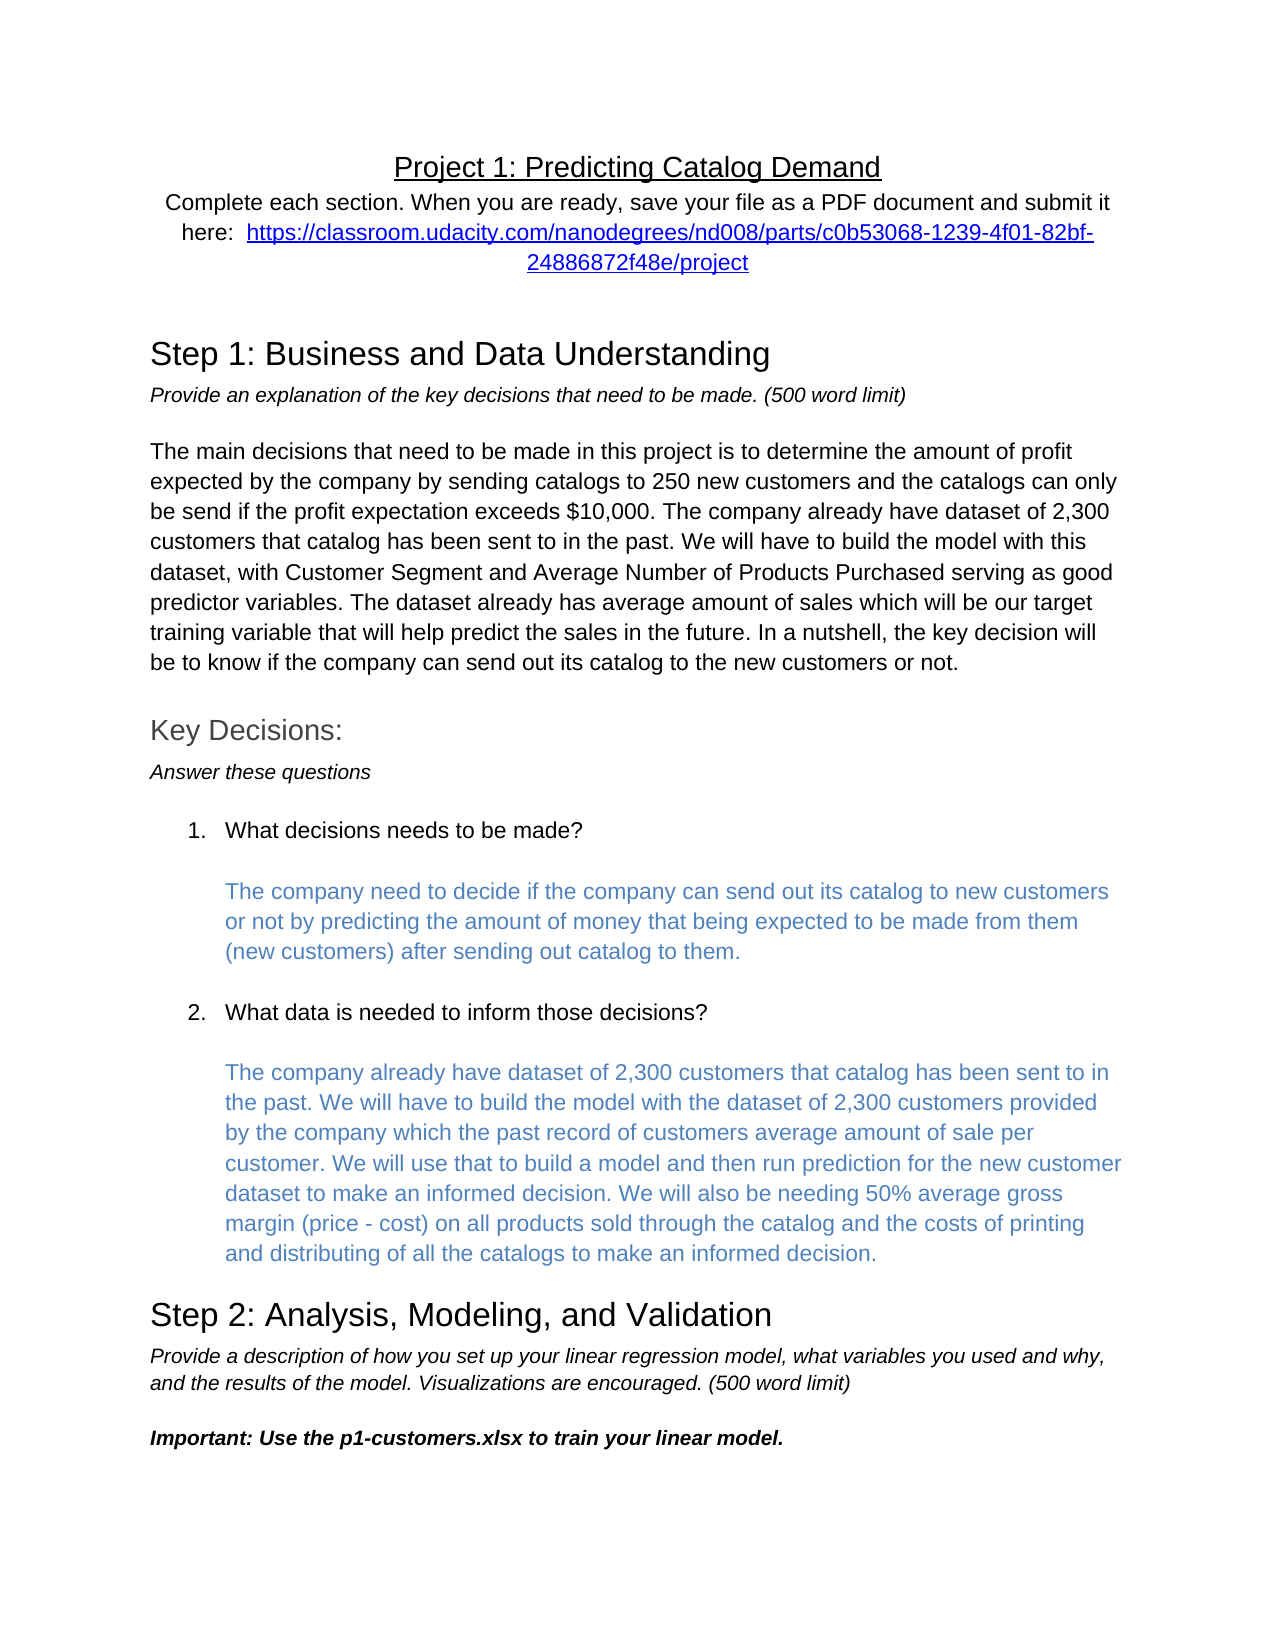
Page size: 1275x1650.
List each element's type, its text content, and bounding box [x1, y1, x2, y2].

text The company already have dataset of 2,300 customers that catalog has been sent to in the past. We will have to build the model with the dataset of 2,300 customers provided by the company which the past record of customers average amount of sale per customer. We will use that to build a model and then run prediction for the new customer dataset to make an informed decision. We will also be needing 50% average gross margin (price - cost) on all products sold through the catalog and the costs of printing and distributing of all the catalogs to make an informed decision. [225, 1059, 1125, 1267]
text Answer these questions [150, 759, 1125, 783]
text Important: Use the p1-customers.xlsx to train your linear model. [150, 1426, 1125, 1450]
list What decisions needs to be made? [187, 817, 1125, 844]
text Provide an explanation of the key decisions that need to be made. (500 word limit) [150, 383, 1125, 407]
text The main decisions that need to be made in this project is to determine the amount of profit expected by the company by sending catalogs to 250 new customers and the catalogs can only be send if the profit expectation exceeds $10,000. The company already have dataset of 2,300 customers that catalog has been sent to in the past. We will have to build the model with this dataset, with Customer Segment and Average Number of Products Purchased serving as good predictor variables. The dataset already has average amount of sales which will be our target training variable that will help predict the sales in the future. In a nutshell, the key decision will be to know if the company can send out its catalog to the new customers or not. [150, 438, 1125, 676]
subtitle Key Decisions: [150, 713, 1125, 746]
list What data is needed to inform those decisions? [187, 998, 1125, 1025]
text The company need to decide if the company can send out its catalog to new customers or not by predicting the amount of money that being expected to be made from them (new customers) after sending out catalog to them. [225, 878, 1125, 964]
subtitle Step 1: Business and Data Understanding [150, 334, 1125, 373]
text Provide a description of how you set up your linear regression model, what variables you used and why, and the results of the model. Visualizations are encouraged. (500 word limit) [150, 1344, 1125, 1395]
text Complete each section. When you are ready, save your file as a PDF document and submit it here: https://classroom.udacity.com/nanodegrees/nd008/parts/c0b53068-1239-4f01-82bf-24886872f48e/project [150, 188, 1125, 275]
text Project 1: Predicting Catalog Demand [150, 150, 1125, 183]
subtitle Step 2: Analysis, Modeling, and Validation [150, 1295, 1125, 1334]
